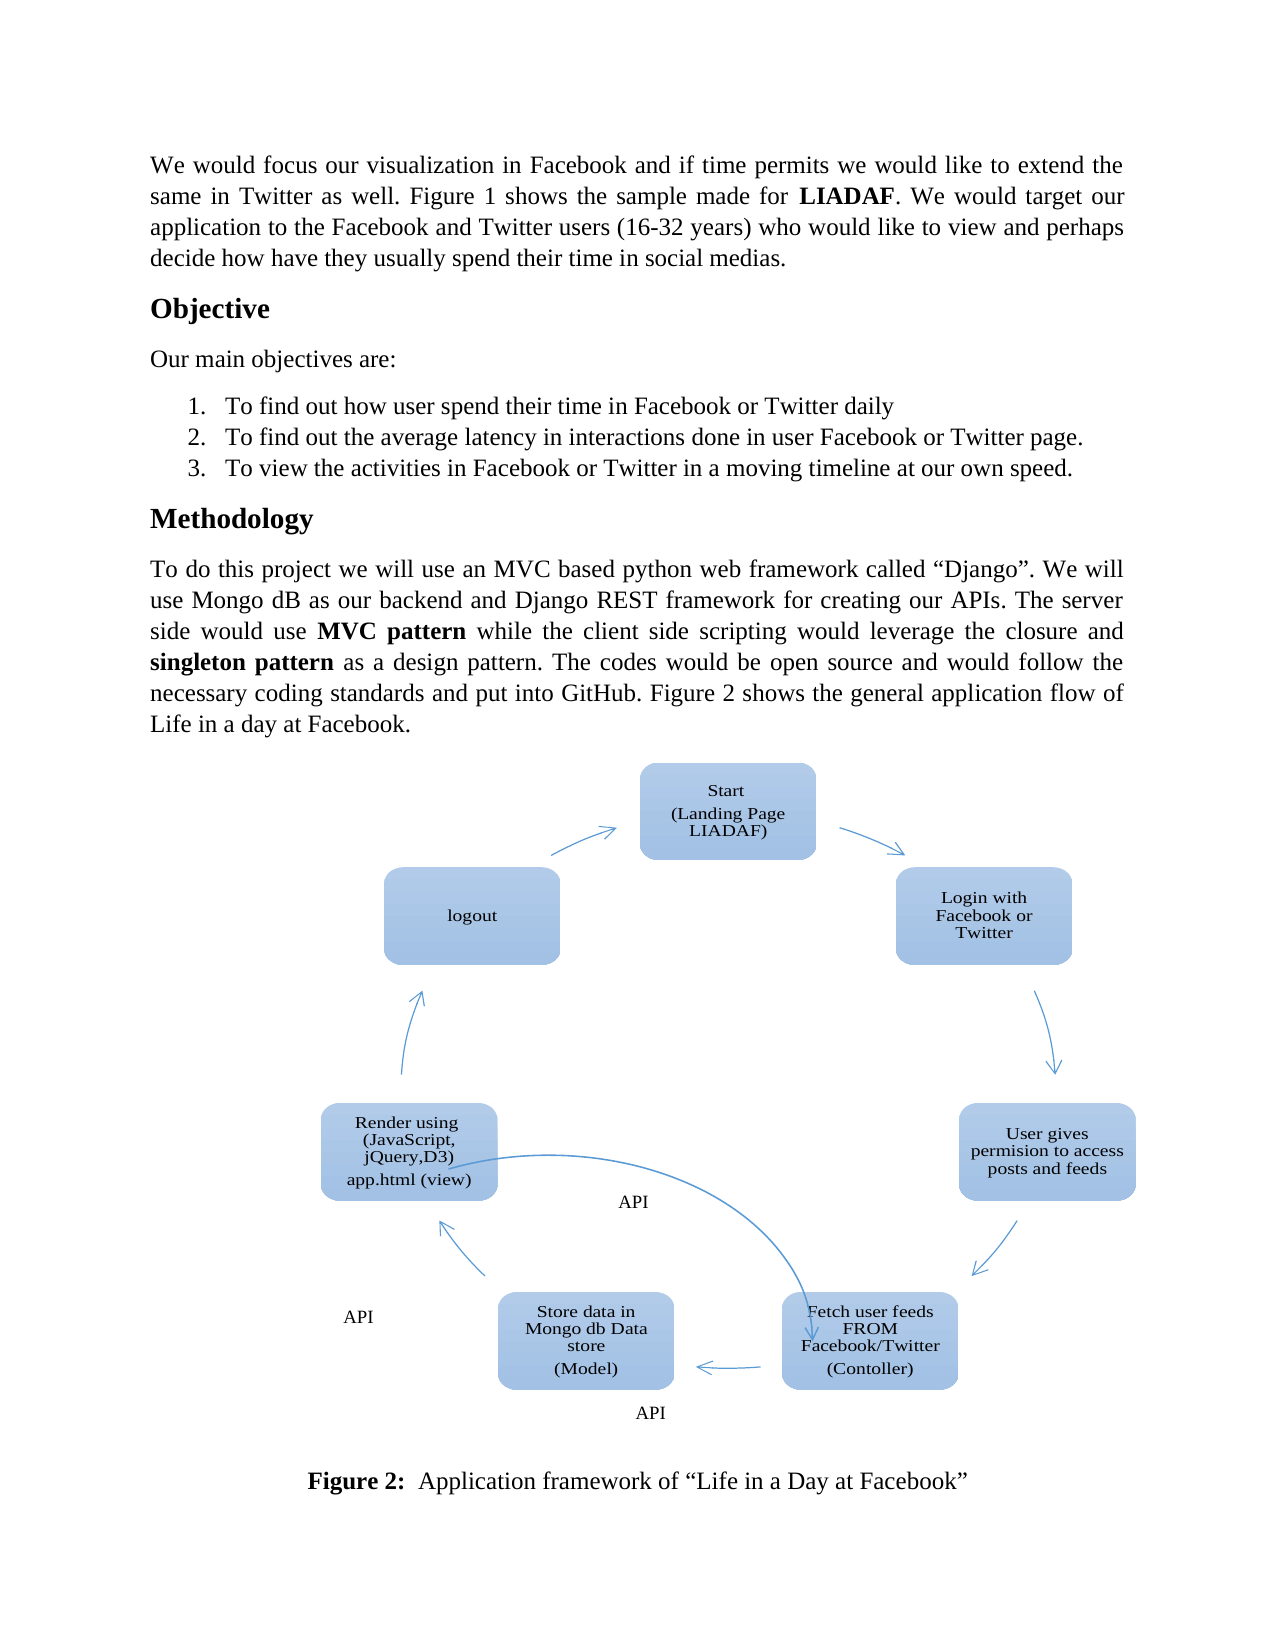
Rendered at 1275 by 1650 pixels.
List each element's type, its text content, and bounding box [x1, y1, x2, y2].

text To do this project we will use an MVC based python web framework called “Django”. We will use Mongo dB as our backend and Django REST framework for creating our APIs. The server side would use MVC pattern while the client side scripting would leverage the closure and singleton pattern as a design pattern. The codes would be open source and would follow the necessary coding standards and put into GitHub. Figure 2 shows the general application flow of Life in a day at Facebook. [150, 554, 1125, 738]
text We would focus our visualization in Facebook and if time permits we would like to extend the same in Twitter as well. Figure 1 shows the sample made for LIADAF. We would target our application to the Facebook and Twitter users (16-32 years) who would like to view and perhaps decide how have they usually spend their time in social medias. [150, 150, 1125, 272]
text Figure 2: Application framework of “Life in a Day at Facebook” [150, 1466, 1125, 1495]
text Methodology [150, 501, 1125, 535]
list To view the activities in Facebook or Twitter in a moving timeline at our own speed. [187, 453, 1125, 482]
list To find out how user spend their time in Facebook or Twitter daily [187, 391, 1125, 420]
text Objective [150, 291, 1125, 324]
text Our main objectives are: [150, 344, 1125, 372]
list To find out the average latency in interactions done in user Facebook or Twitter page. [187, 422, 1125, 451]
